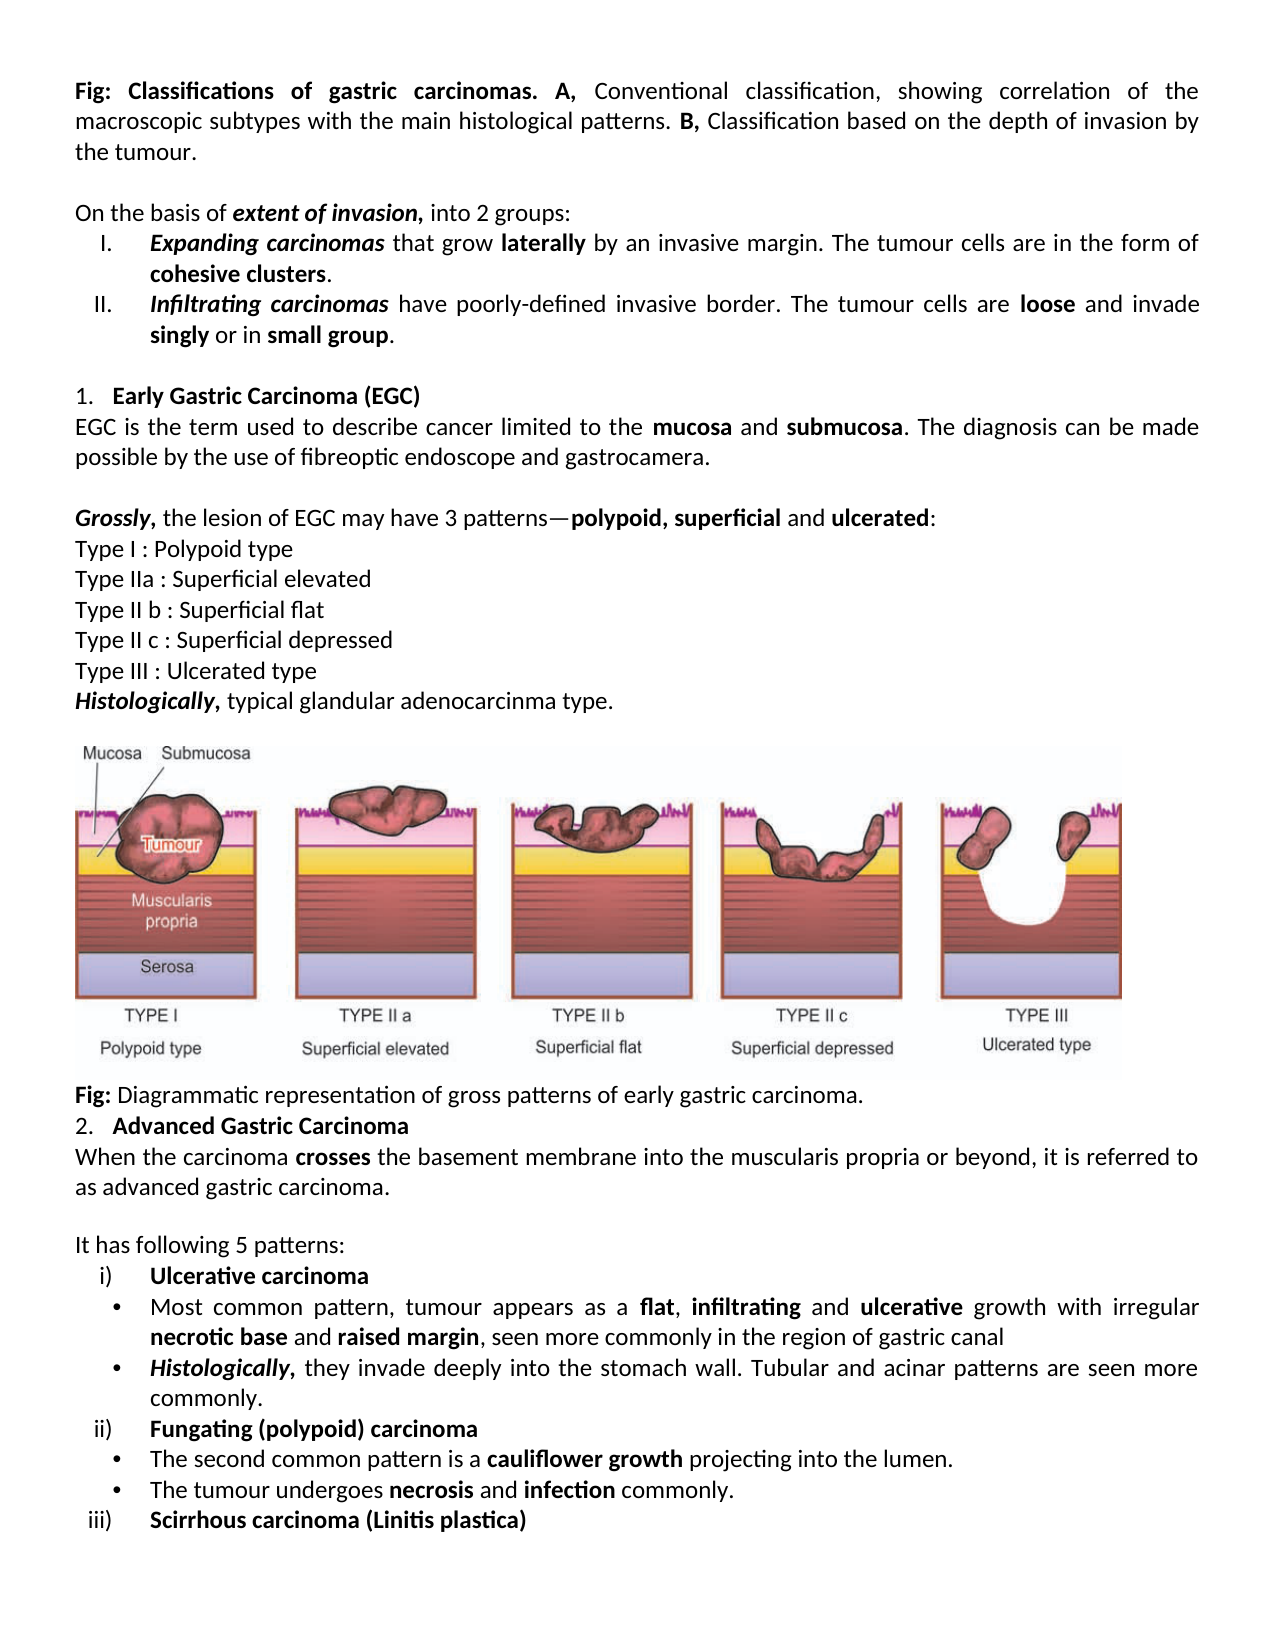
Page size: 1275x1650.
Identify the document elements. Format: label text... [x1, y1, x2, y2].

text Type II b : Superficial flat [75, 594, 1200, 624]
text Fig: Diagrammatic representation of gross patterns of early gastric carcinoma. [75, 1079, 1200, 1110]
text Type II c : Superficial depressed [75, 624, 1200, 655]
text Type I : Polypoid type [75, 533, 1200, 563]
text Histologically, typical glandular adenocarcinma type. [75, 685, 1200, 716]
list Early Gastric Carcinoma (EGC) [75, 380, 1200, 411]
list Ulcerative carcinoma [112, 1260, 1200, 1291]
list Fungating (polypoid) carcinoma [112, 1413, 1200, 1443]
text Type III : Ulcerated type [75, 655, 1200, 685]
list Most common pattern, tumour appears as a flat, infiltrating and ulcerative growth with irregular necrotic base and raised margin, seen more commonly in the region of gastric canal [112, 1291, 1200, 1352]
list Expanding carcinomas that grow laterally by an invasive margin. The tumour cells are in the form of cohesive clusters. [112, 228, 1200, 289]
list The tumour undergoes necrosis and infection commonly. [112, 1474, 1200, 1504]
text Fig: Classifications of gastric carcinomas. A, Conventional classification, showing correlation of the macroscopic subtypes with the main histological patterns. B, Classification based on the depth of invasion by the tumour. [75, 75, 1200, 167]
text On the basis of extent of invasion, into 2 groups: [75, 197, 1200, 228]
list Infiltrating carcinomas have poorly-defined invasive border. The tumour cells are loose and invade singly or in small group. [112, 289, 1200, 350]
text Type IIa : Superficial elevated [75, 563, 1200, 594]
list Histologically, they invade deeply into the stomach wall. Tubular and acinar patterns are seen more commonly. [112, 1352, 1200, 1413]
text It has following 5 patterns: [75, 1230, 1200, 1260]
list The second common pattern is a cauliflower growth projecting into the lumen. [112, 1443, 1200, 1474]
text Grossly, the lesion of EGC may have 3 patterns—polypoid, superficial and ulcerated: [75, 502, 1200, 533]
list Advanced Gastric Carcinoma [75, 1110, 1200, 1141]
text EGC is the term used to describe cancer limited to the mucosa and submucosa. The diagnosis can be made possible by the use of fibreoptic endoscope and gastrocamera. [75, 411, 1200, 472]
list Scirrhous carcinoma (Linitis plastica) [112, 1504, 1200, 1535]
picture [75, 746, 1122, 1080]
text When the carcinoma crosses the basement membrane into the muscularis propria or beyond, it is referred to as advanced gastric carcinoma. [75, 1141, 1200, 1202]
